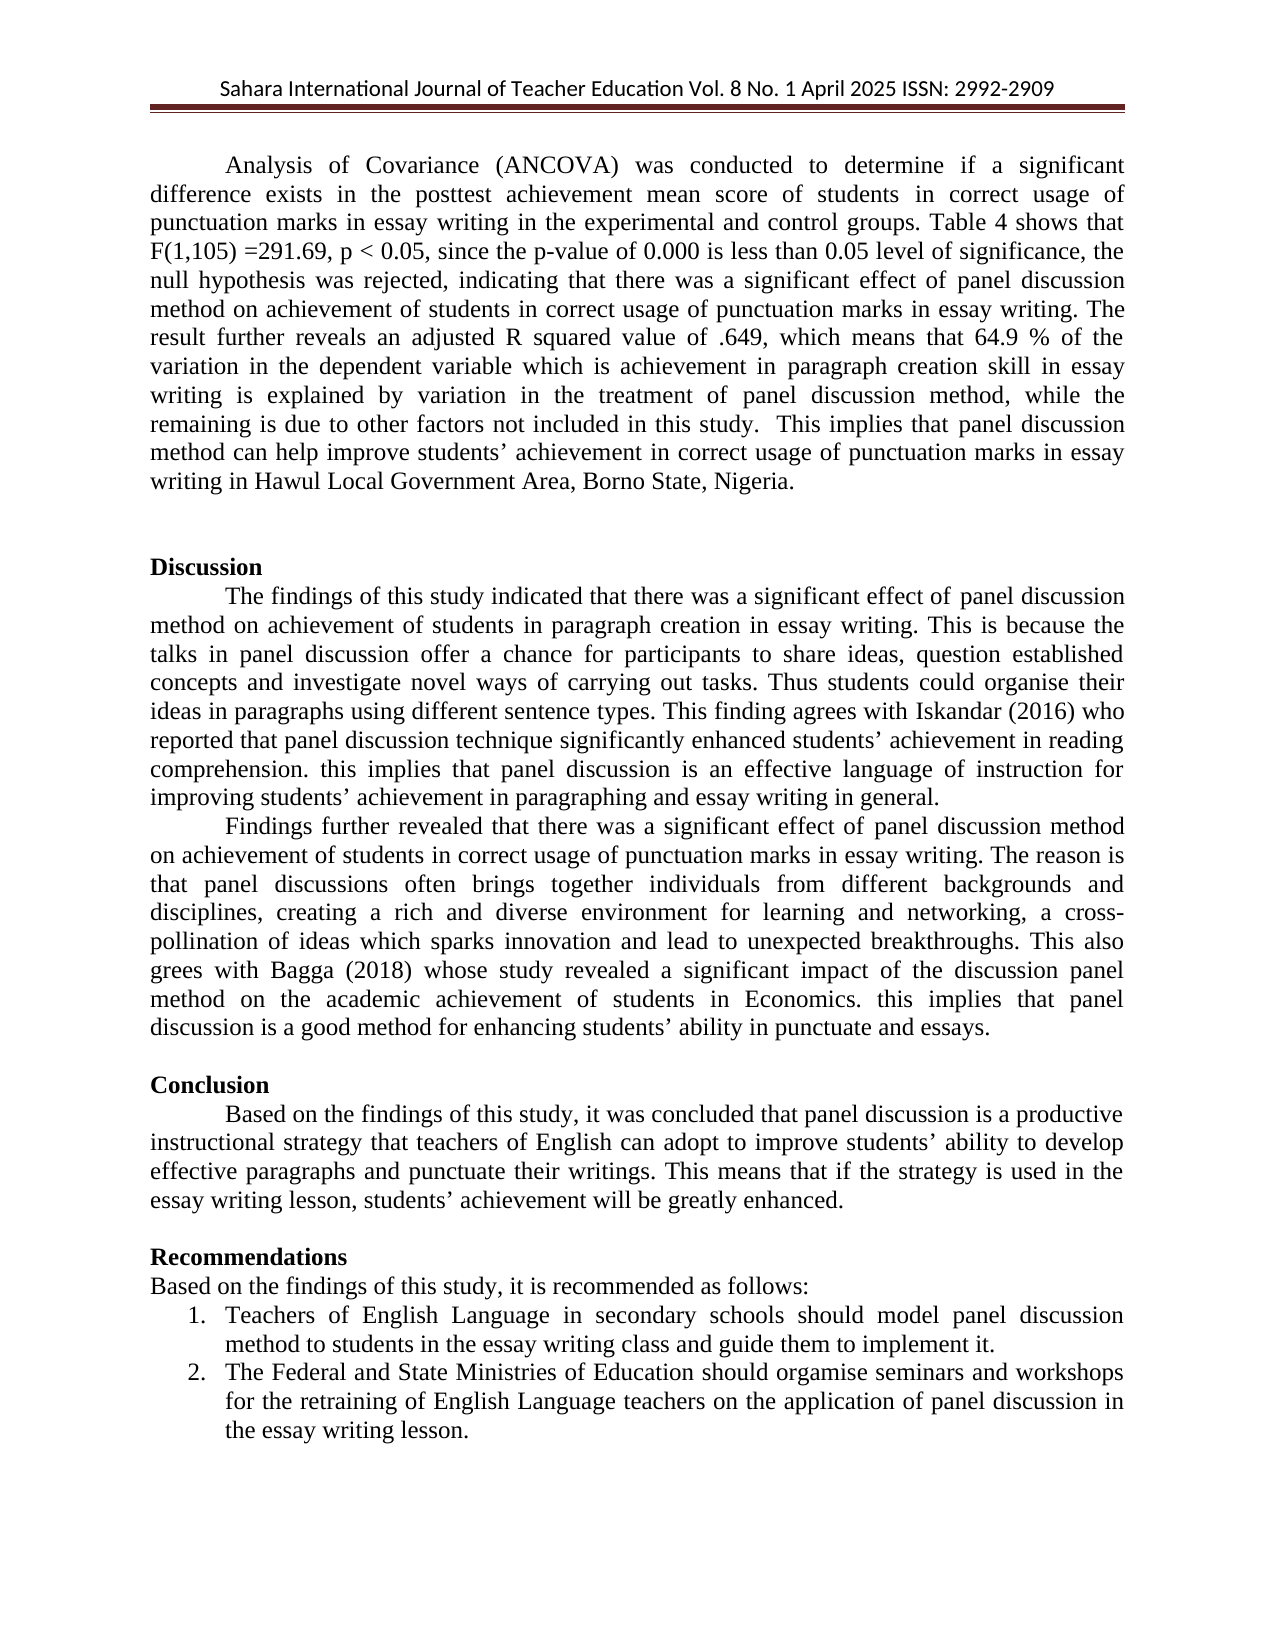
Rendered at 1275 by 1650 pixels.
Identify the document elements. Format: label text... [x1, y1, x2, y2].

text Recommendations [150, 1242, 1125, 1271]
list The Federal and State Ministries of Education should orgamise seminars and workshops for the retraining of English Language teachers on the application of panel discussion in the essay writing lesson. [187, 1357, 1125, 1444]
text Conclusion [150, 1070, 1125, 1099]
text Based on the findings of this study, it was concluded that panel discussion is a productive instructional strategy that teachers of English can adopt to improve students’ ability to develop effective paragraphs and punctuate their writings. This means that if the strategy is used in the essay writing lesson, students’ achievement will be greatly enhanced. [150, 1099, 1125, 1214]
text Analysis of Covariance (ANCOVA) was conducted to determine if a significant difference exists in the posttest achievement mean score of students in correct usage of punctuation marks in essay writing in the experimental and control groups. Table 4 shows that F(1,105) =291.69, p < 0.05, since the p-value of 0.000 is less than 0.05 level of significance, the null hypothesis was rejected, indicating that there was a significant effect of panel discussion method on achievement of students in correct usage of punctuation marks in essay writing. The result further reveals an adjusted R squared value of .649, which means that 64.9 % of the variation in the dependent variable which is achievement in paragraph creation skill in essay writing is explained by variation in the treatment of panel discussion method, while the remaining is due to other factors not included in this study. This implies that panel discussion method can help improve students’ achievement in correct usage of punctuation marks in essay writing in Hawul Local Government Area, Borno State, Nigeria. [150, 150, 1125, 495]
text Discussion [150, 552, 1125, 581]
text The findings of this study indicated that there was a significant effect of panel discussion method on achievement of students in paragraph creation in essay writing. This is because the talks in panel discussion offer a chance for participants to share ideas, question established concepts and investigate novel ways of carrying out tasks. Thus students could organise their ideas in paragraphs using different sentence types. This finding agrees with Iskandar (2016) who reported that panel discussion technique significantly enhanced students’ achievement in reading comprehension. this implies that panel discussion is an effective language of instruction for improving students’ achievement in paragraphing and essay writing in general. [150, 581, 1125, 811]
text Based on the findings of this study, it is recommended as follows: [150, 1271, 1125, 1300]
text Findings further revealed that there was a significant effect of panel discussion method on achievement of students in correct usage of punctuation marks in essay writing. The reason is that panel discussions often brings together individuals from different backgrounds and disciplines, creating a rich and diverse environment for learning and networking, a cross-pollination of ideas which sparks innovation and lead to unexpected breakthroughs. This also grees with Bagga (2018) whose study revealed a significant impact of the discussion panel method on the academic achievement of students in Economics. this implies that panel discussion is a good method for enhancing students’ ability in punctuate and essays. [150, 811, 1125, 1041]
list Teachers of English Language in secondary schools should model panel discussion method to students in the essay writing class and guide them to implement it. [187, 1300, 1125, 1357]
